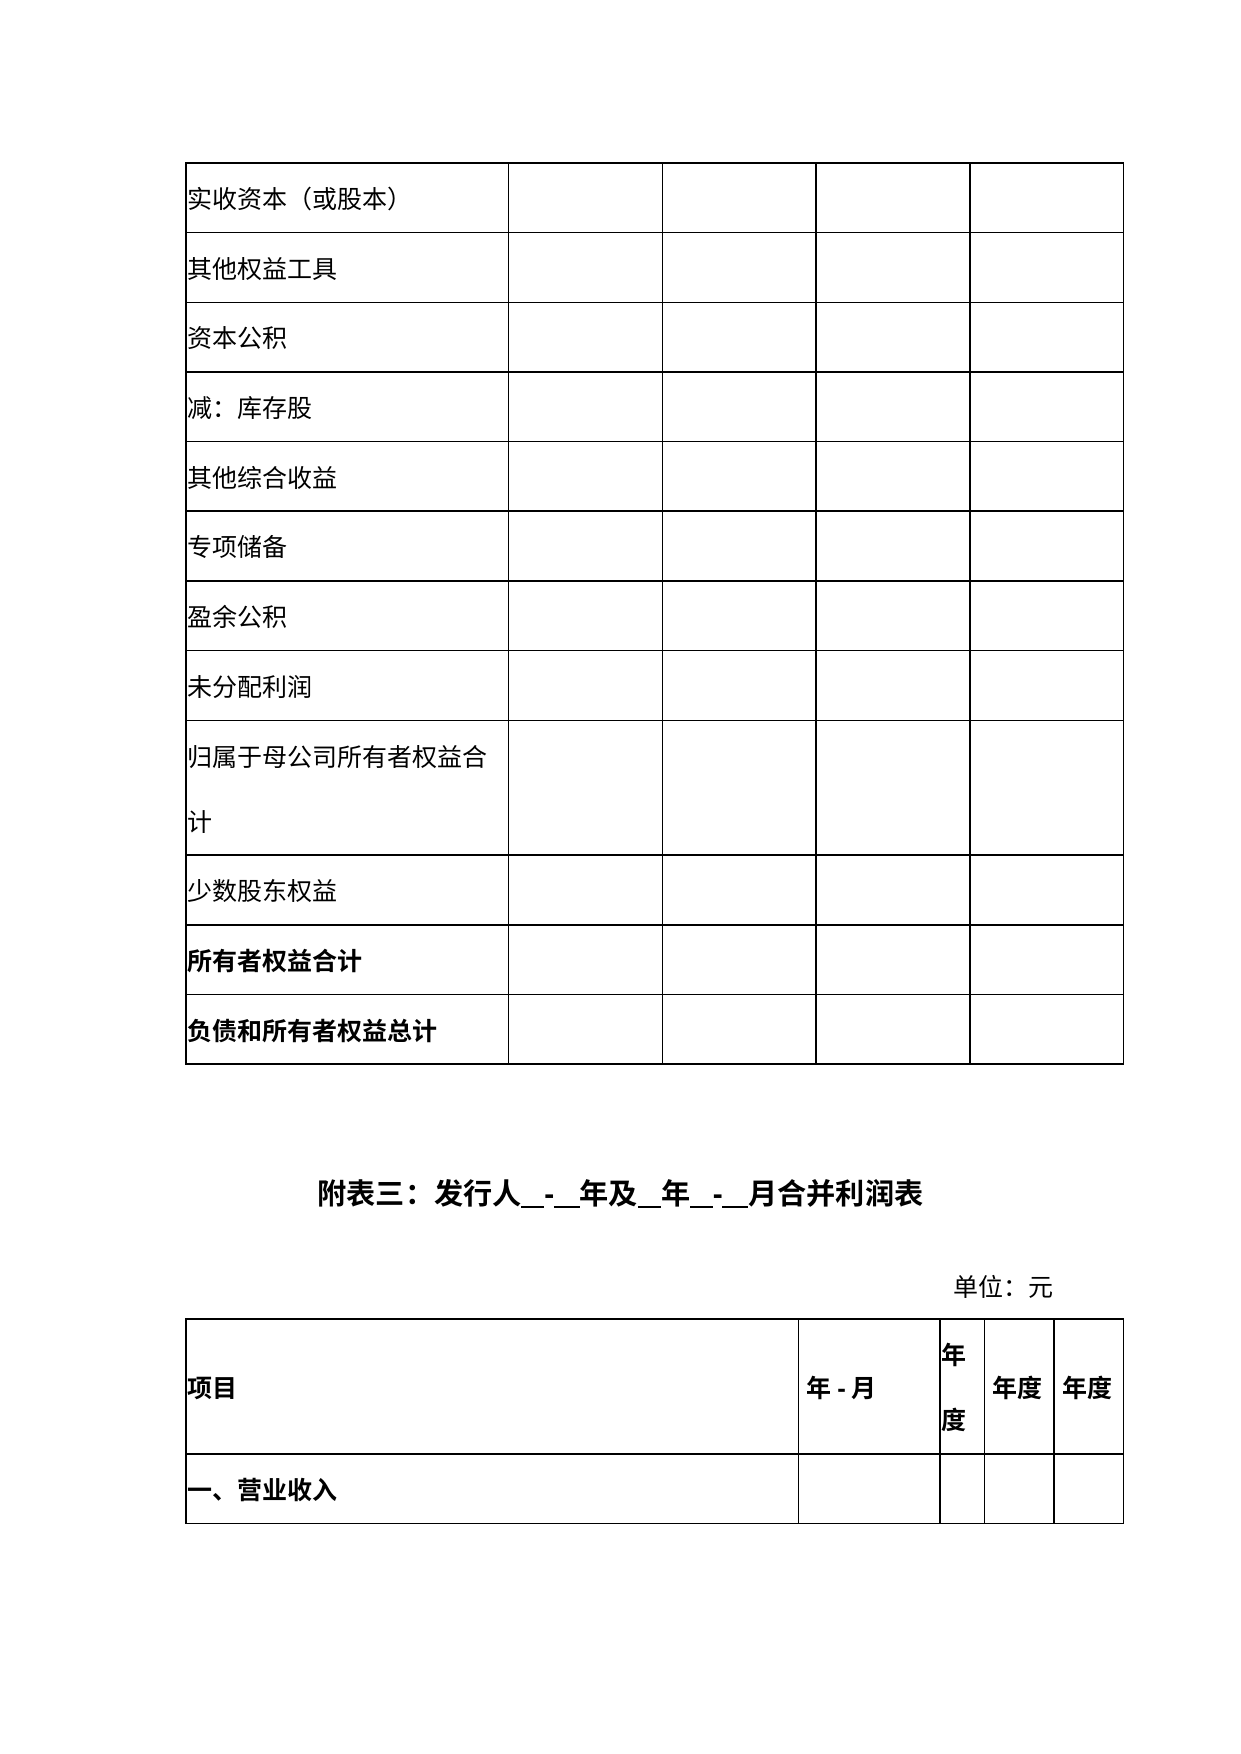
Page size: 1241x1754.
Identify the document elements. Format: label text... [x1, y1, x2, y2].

table_header 年度 [941, 1320, 984, 1453]
table_cell [817, 373, 969, 441]
table_cell [971, 442, 1123, 510]
table_cell [817, 856, 969, 924]
table_cell [663, 721, 815, 854]
table_cell [971, 721, 1123, 854]
table_cell [817, 926, 969, 993]
table_cell [971, 164, 1123, 232]
table_cell [509, 856, 662, 924]
table_cell [799, 1455, 939, 1522]
table_cell [971, 651, 1123, 719]
table_cell [663, 442, 815, 510]
table_cell [817, 995, 969, 1063]
table_cell [817, 303, 969, 371]
table_cell [971, 995, 1123, 1063]
table_cell 减：库存股 [187, 373, 508, 441]
table_cell 其他权益工具 [187, 233, 508, 301]
table_cell 其他综合收益 [187, 442, 508, 510]
table_cell [663, 995, 815, 1063]
table_cell 一、营业收入 [187, 1455, 798, 1522]
table_cell [971, 512, 1123, 580]
table_cell [509, 651, 662, 719]
table_cell [509, 721, 662, 854]
table_cell [817, 721, 969, 854]
table_cell [817, 582, 969, 650]
table_header 项目 [187, 1320, 798, 1453]
table_cell [971, 856, 1123, 924]
table_cell [509, 512, 662, 580]
table_cell 归属于母公司所有者权益合计 [187, 721, 508, 854]
table_cell [817, 233, 969, 301]
table_cell [509, 373, 662, 441]
table_cell [817, 164, 969, 232]
table_cell 专项储备 [187, 512, 508, 580]
table_cell [663, 164, 815, 232]
table_header 年度 [1055, 1320, 1123, 1453]
table_cell [509, 303, 662, 371]
table_cell [941, 1455, 984, 1522]
table_cell [971, 303, 1123, 371]
table_cell 实收资本（或股本） [187, 164, 508, 232]
table_cell [817, 651, 969, 719]
table_cell [663, 651, 815, 719]
table_cell [509, 582, 662, 650]
table_cell [663, 926, 815, 993]
table_cell [663, 233, 815, 301]
table_cell [663, 512, 815, 580]
table_cell 少数股东权益 [187, 856, 508, 924]
table_cell [509, 926, 662, 993]
table_cell [971, 373, 1123, 441]
table_cell 所有者权益合计 [187, 926, 508, 993]
table_cell 负债和所有者权益总计 [187, 995, 508, 1063]
table_cell [509, 442, 662, 510]
table_header 年 - 月 [799, 1320, 939, 1453]
table_cell 资本公积 [187, 303, 508, 371]
table_cell [971, 233, 1123, 301]
table_cell [509, 164, 662, 232]
table_cell [971, 926, 1123, 993]
table_cell 未分配利润 [187, 651, 508, 719]
table_cell [1055, 1455, 1123, 1522]
table_cell [509, 995, 662, 1063]
table_cell [509, 233, 662, 301]
table_cell 盈余公积 [187, 582, 508, 650]
table_cell [663, 856, 815, 924]
table_cell [971, 582, 1123, 650]
table_cell [663, 373, 815, 441]
subtitle 附表三：发行人 - 年及 年 - 月合并利润表 [187, 1159, 1053, 1224]
table_header 年度 [985, 1320, 1053, 1453]
text 单位：元 [187, 1253, 1053, 1318]
table_cell [817, 442, 969, 510]
table_cell [985, 1455, 1053, 1522]
table_cell [663, 303, 815, 371]
table_cell [663, 582, 815, 650]
table_cell [817, 512, 969, 580]
